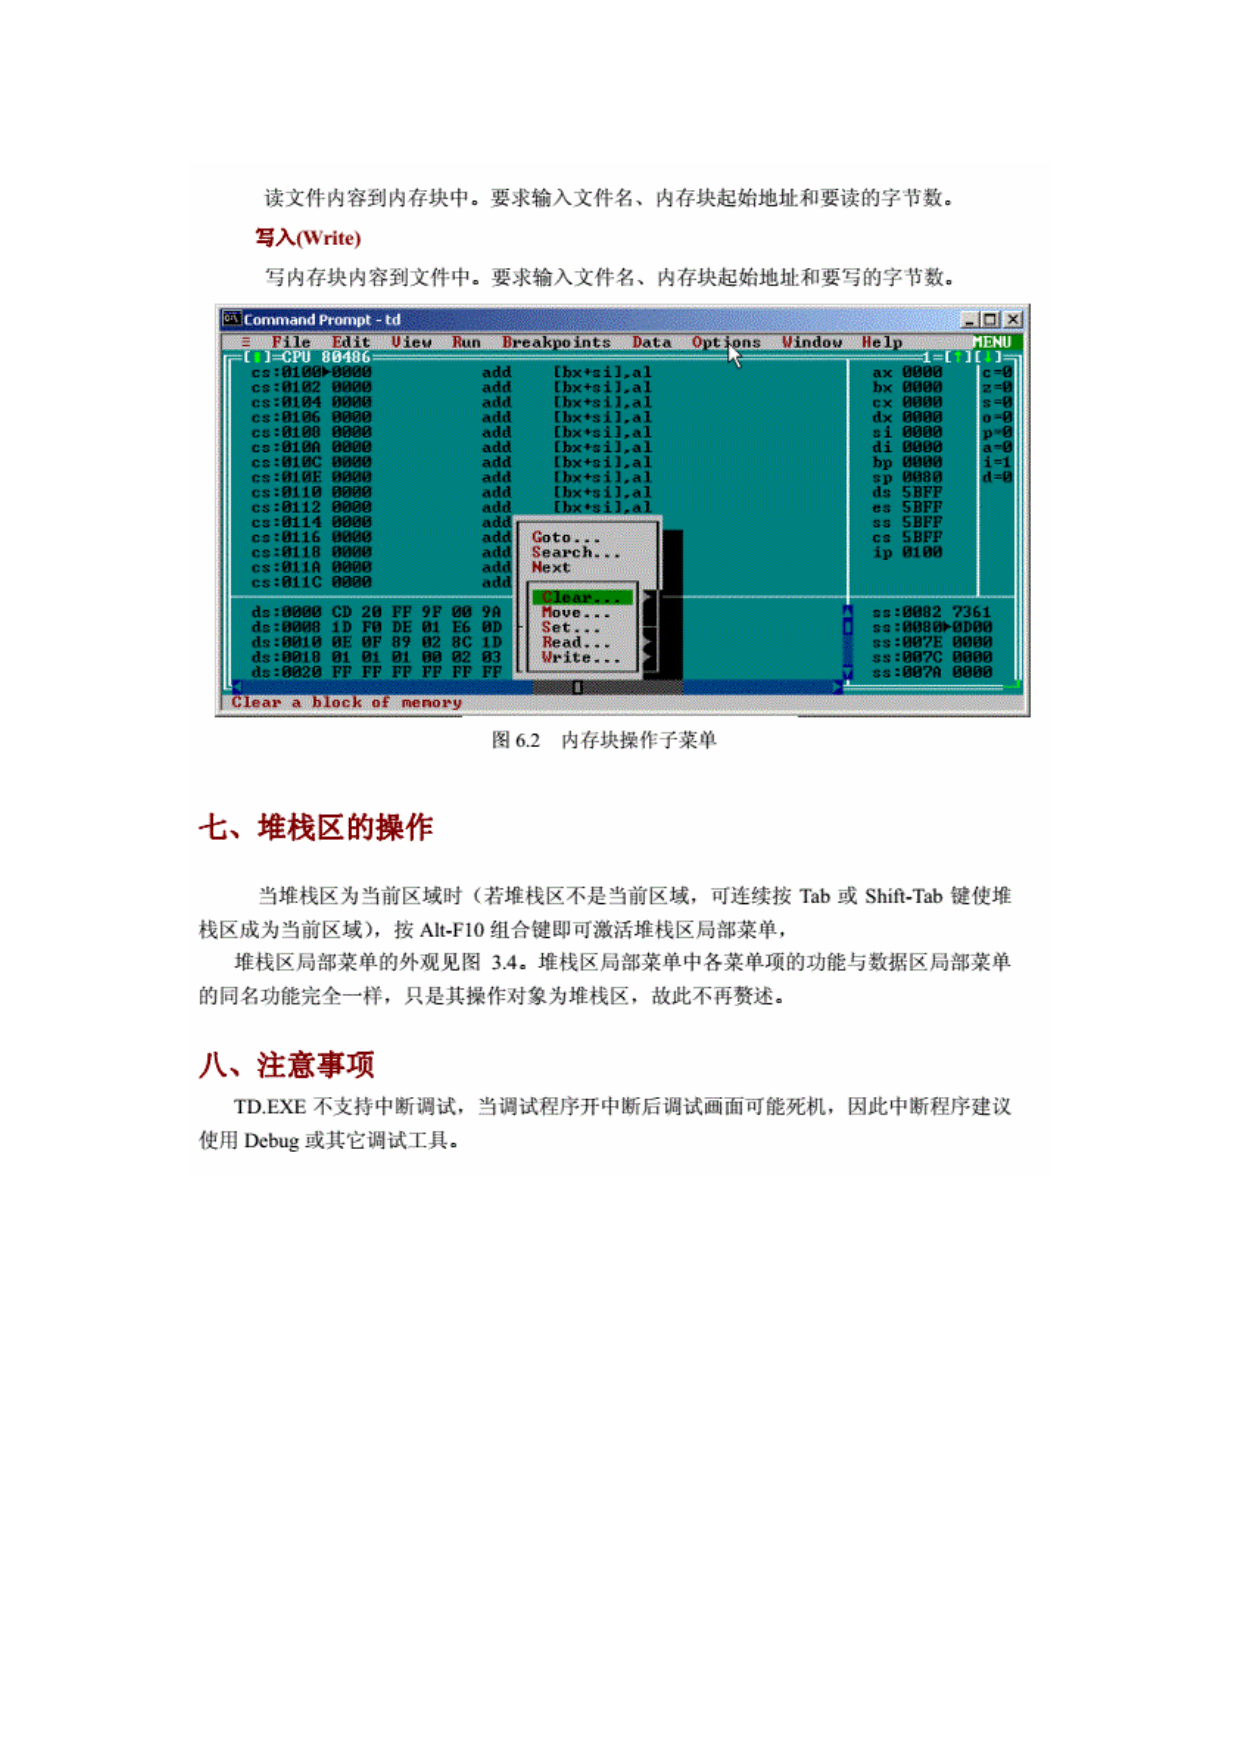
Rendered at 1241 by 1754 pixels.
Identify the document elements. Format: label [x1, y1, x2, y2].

picture [187, 162, 1053, 1177]
